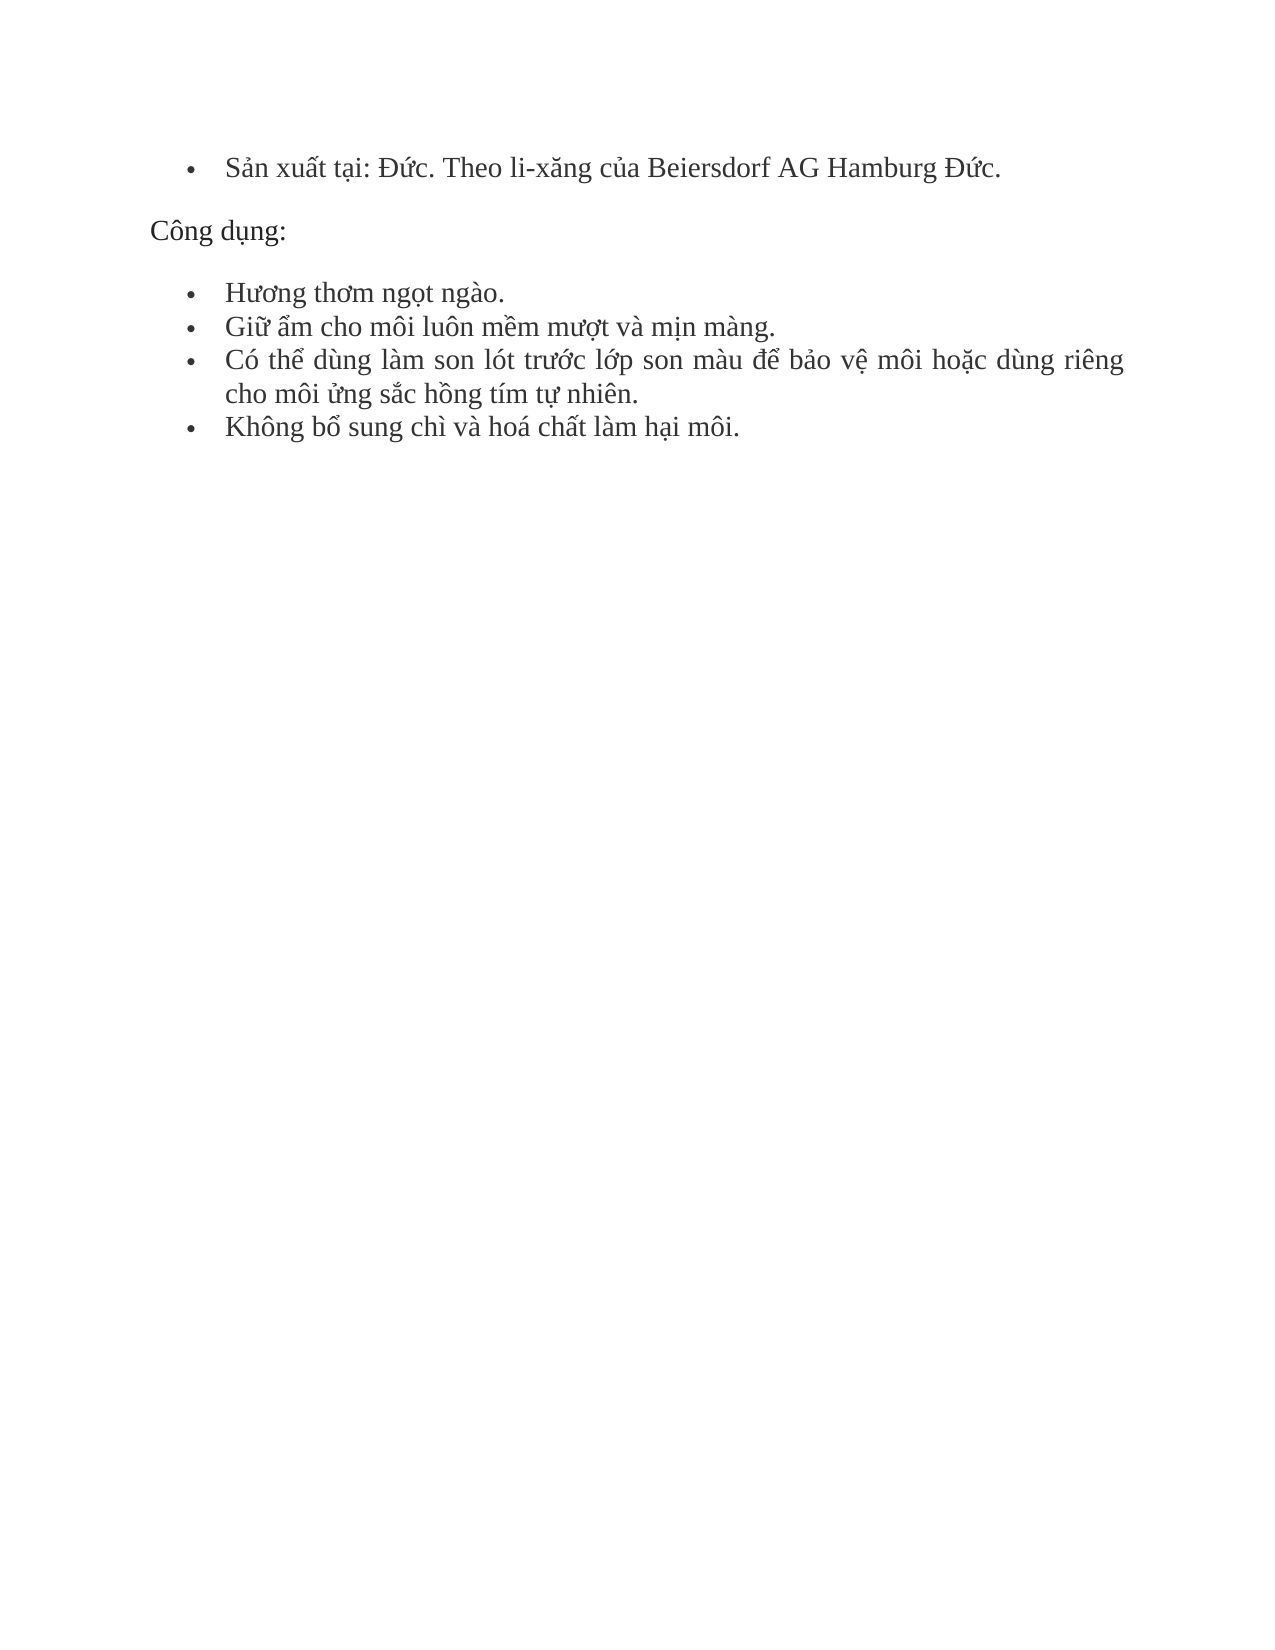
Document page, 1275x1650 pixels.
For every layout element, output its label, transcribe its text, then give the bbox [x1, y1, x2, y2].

list Không bổ sung chì và hoá chất làm hại môi. [187, 409, 1125, 443]
text Công dụng: [150, 213, 1125, 246]
list Sản xuất tại: Đức. Theo li-xăng của Beiersdorf AG Hamburg Đức. [187, 150, 1125, 183]
list Có thể dùng làm son lót trước lớp son màu để bảo vệ môi hoặc dùng riêng cho môi ửng sắc hồng tím tự nhiên. [187, 342, 1125, 409]
list Hương thơm ngọt ngào. [187, 275, 1125, 309]
list Giữ ẩm cho môi luôn mềm mượt và mịn màng. [187, 309, 1125, 342]
